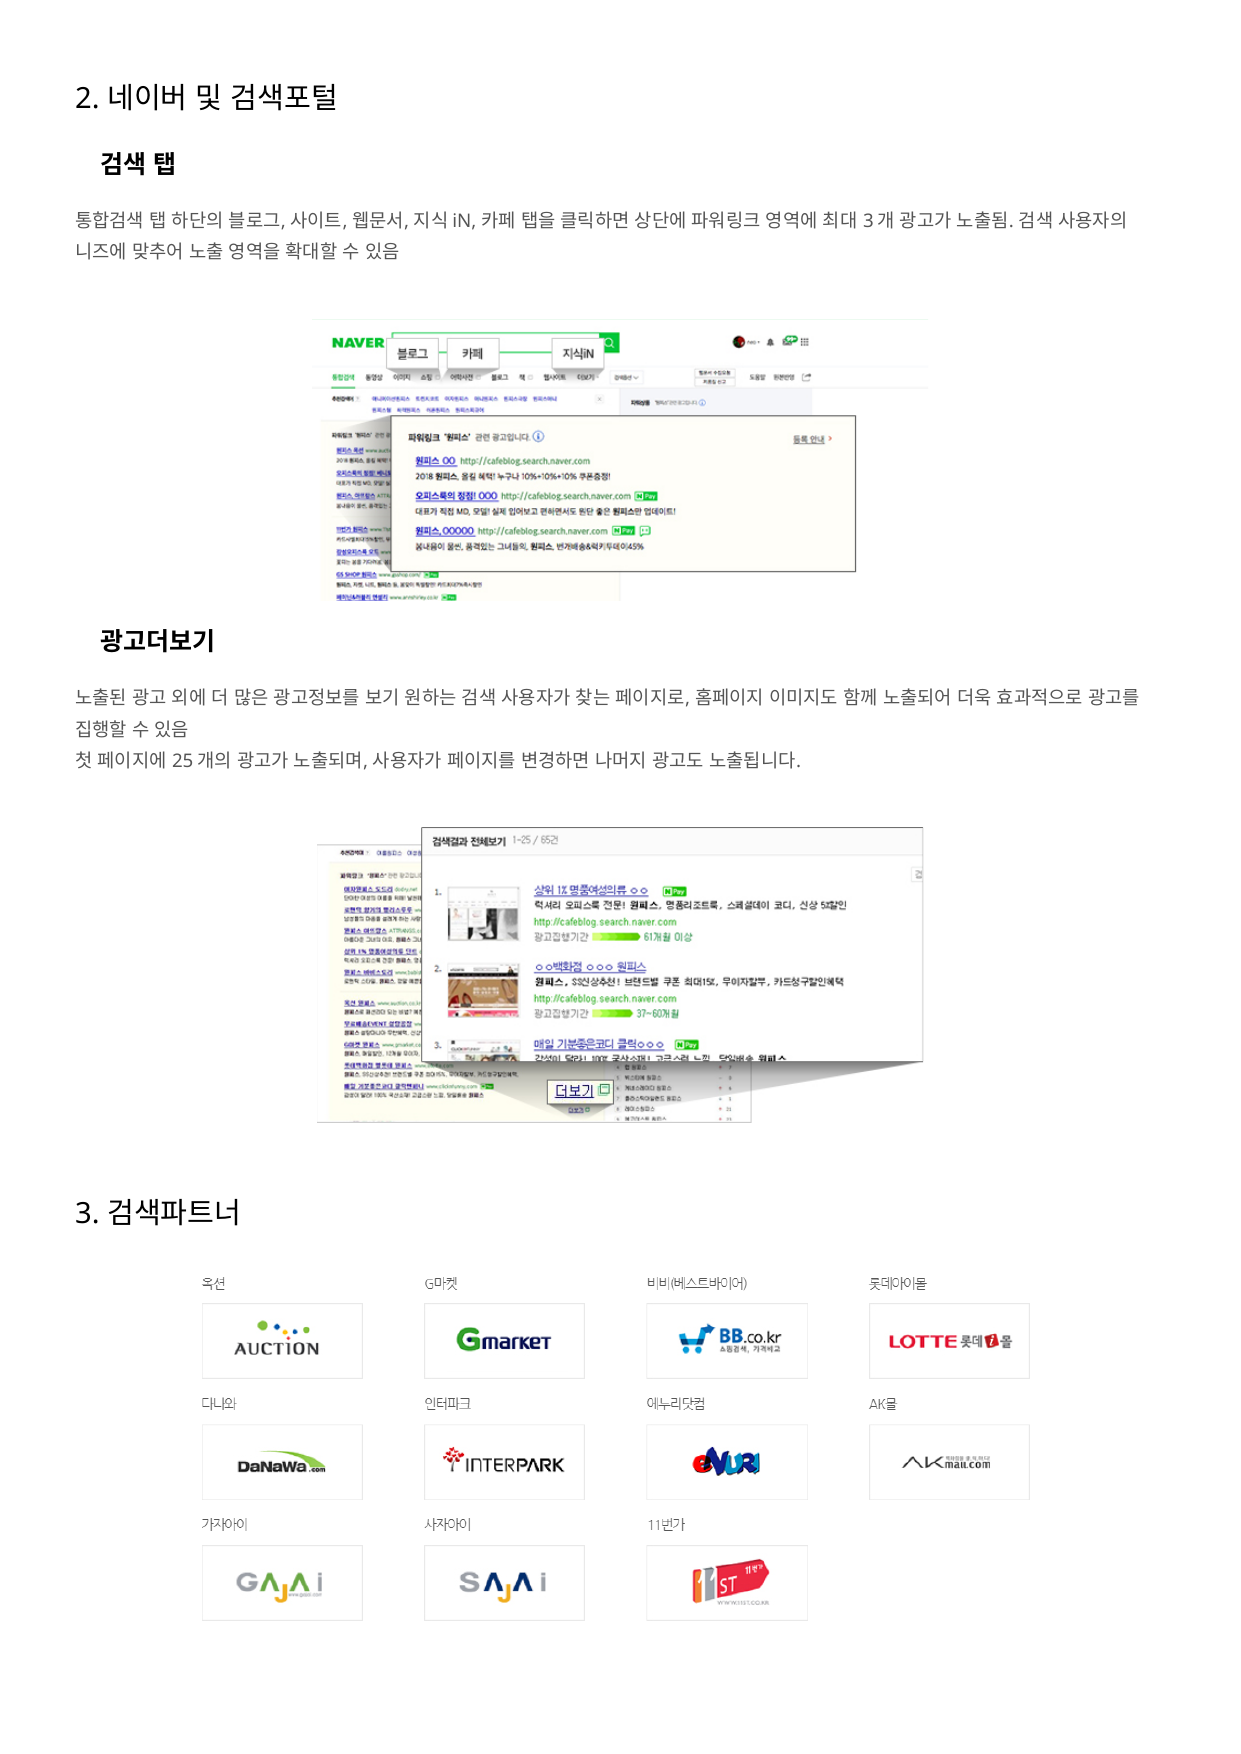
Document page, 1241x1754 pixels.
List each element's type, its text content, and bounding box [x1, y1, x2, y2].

subtitle 2. 네이버 및 검색포털 [75, 75, 1165, 117]
subtitle 광고더보기 [75, 622, 1165, 658]
picture [192, 1258, 1048, 1634]
picture [312, 319, 929, 601]
subtitle 3. 검색파트너 [75, 1189, 1165, 1232]
picture [317, 827, 924, 1123]
subtitle 검색 탭 [75, 144, 1165, 181]
text 노출된 광고 외에 더 많은 광고정보를 보기 원하는 검색 사용자가 찾는 페이지로, 홈페이지 이미지도 함께 노출되어 더욱 효과적으로 광고를 집행할 수 있음 첫 페이지에 25개의 광고가 노출되며, 사용자가 페이지를 변경하면 나머지 광고도 노출됩니다. [75, 679, 1165, 773]
text 통합검색 탭 하단의 블로그, 사이트, 웹문서, 지식iN, 카페 탭을 클릭하면 상단에 파워링크 영역에 최대 3개 광고가 노출됨. 검색 사용자의 니즈에 맞추어 노출 영역을 확대할 수 있음 [75, 202, 1165, 264]
